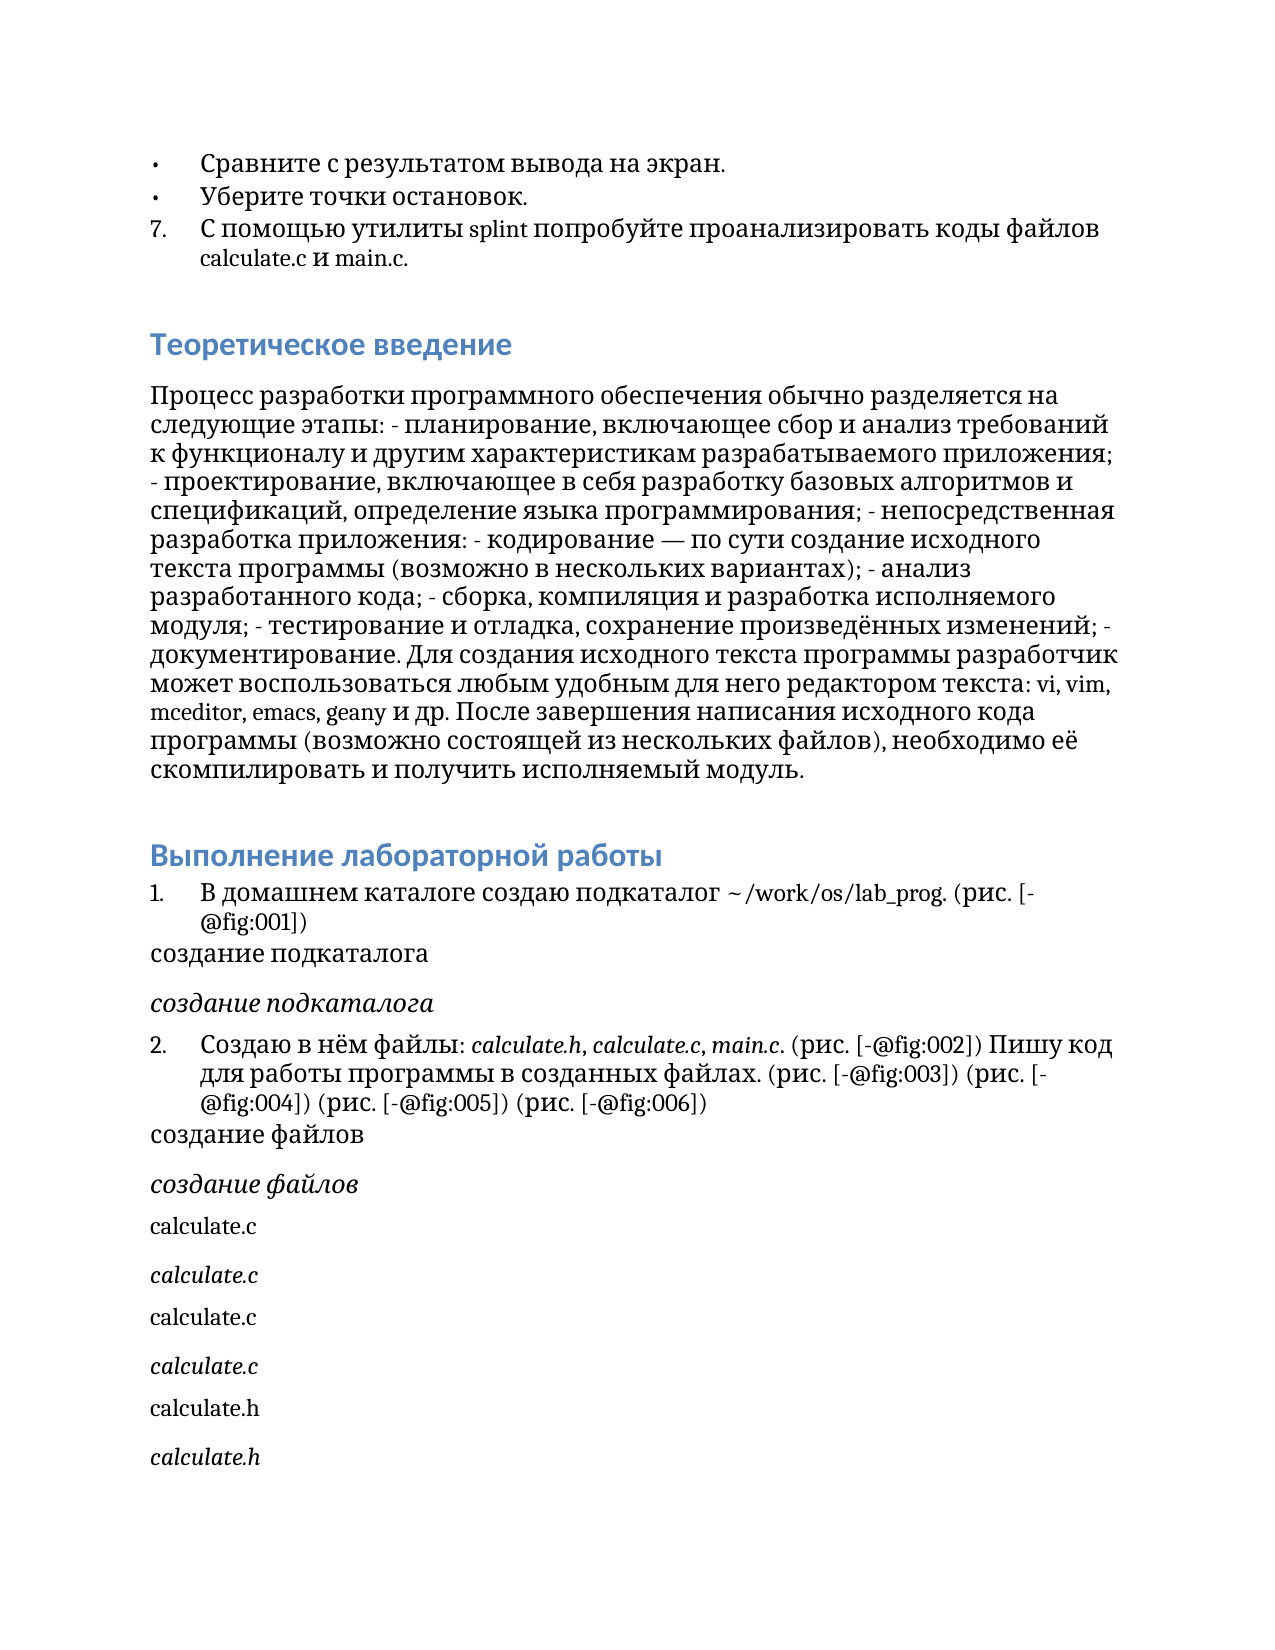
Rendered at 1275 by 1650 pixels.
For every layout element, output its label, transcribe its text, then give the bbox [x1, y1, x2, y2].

text Процесс разработки программного обеспечения обычно разделяется на следующие этапы: - планирование, включающее сбор и анализ требований к функционалу и другим характеристикам разрабатываемого приложения; - проектирование, включающее в себя разработку базовых алгоритмов и спецификаций, определение языка программирования; - непосредственная разработка приложения: - кодирование — по сути создание исходного текста программы (возможно в нескольких вариантах); - анализ разработанного кода; - сборка, компиляция и разработка исполняемого модуля; - тестирование и отладка, сохранение произведённых изменений; - документирование. Для создания исходного текста программы разработчик может воспользоваться любым удобным для него редактором текста: vi, vim, mceditor, emacs, geany и др. После завершения написания исходного кода программы (возможно состоящей из нескольких файлов), необходимо её скомпилировать и получить исполняемый модуль. [150, 382, 1125, 784]
text calculate.c [150, 1212, 1125, 1241]
text calculate.c [150, 1261, 1125, 1290]
text calculate.c [150, 1303, 1125, 1331]
text создание подкаталога [150, 990, 1125, 1018]
subtitle Теоретическое введение [150, 322, 1125, 363]
list Сравните с результатом вывода на экран. [150, 150, 1125, 179]
text calculate.h [150, 1443, 1125, 1472]
list В домашнем каталоге создаю подкаталог ~/work/os/lab_prog. (рис. [-@fig:001]) [150, 879, 1125, 936]
subtitle Выполнение лабораторной работы [150, 834, 1125, 875]
list С помощью утилиты splint попробуйте проанализировать коды файлов calculate.c и main.c. [150, 215, 1125, 272]
list Уберите точки остановок. [150, 182, 1125, 211]
text создание файлов [150, 1121, 1125, 1150]
list Создаю в нём файлы: calculate.h, calculate.c, main.c. (рис. [-@fig:002]) Пишу код для работы программы в созданных файлах. (рис. [-@fig:003]) (рис. [-@fig:004]) (рис. [-@fig:005]) (рис. [-@fig:006]) [150, 1031, 1125, 1117]
text создание файлов [150, 1171, 1125, 1199]
text calculate.c [150, 1352, 1125, 1381]
text создание подкаталога [150, 940, 1125, 969]
text calculate.h [150, 1393, 1125, 1422]
